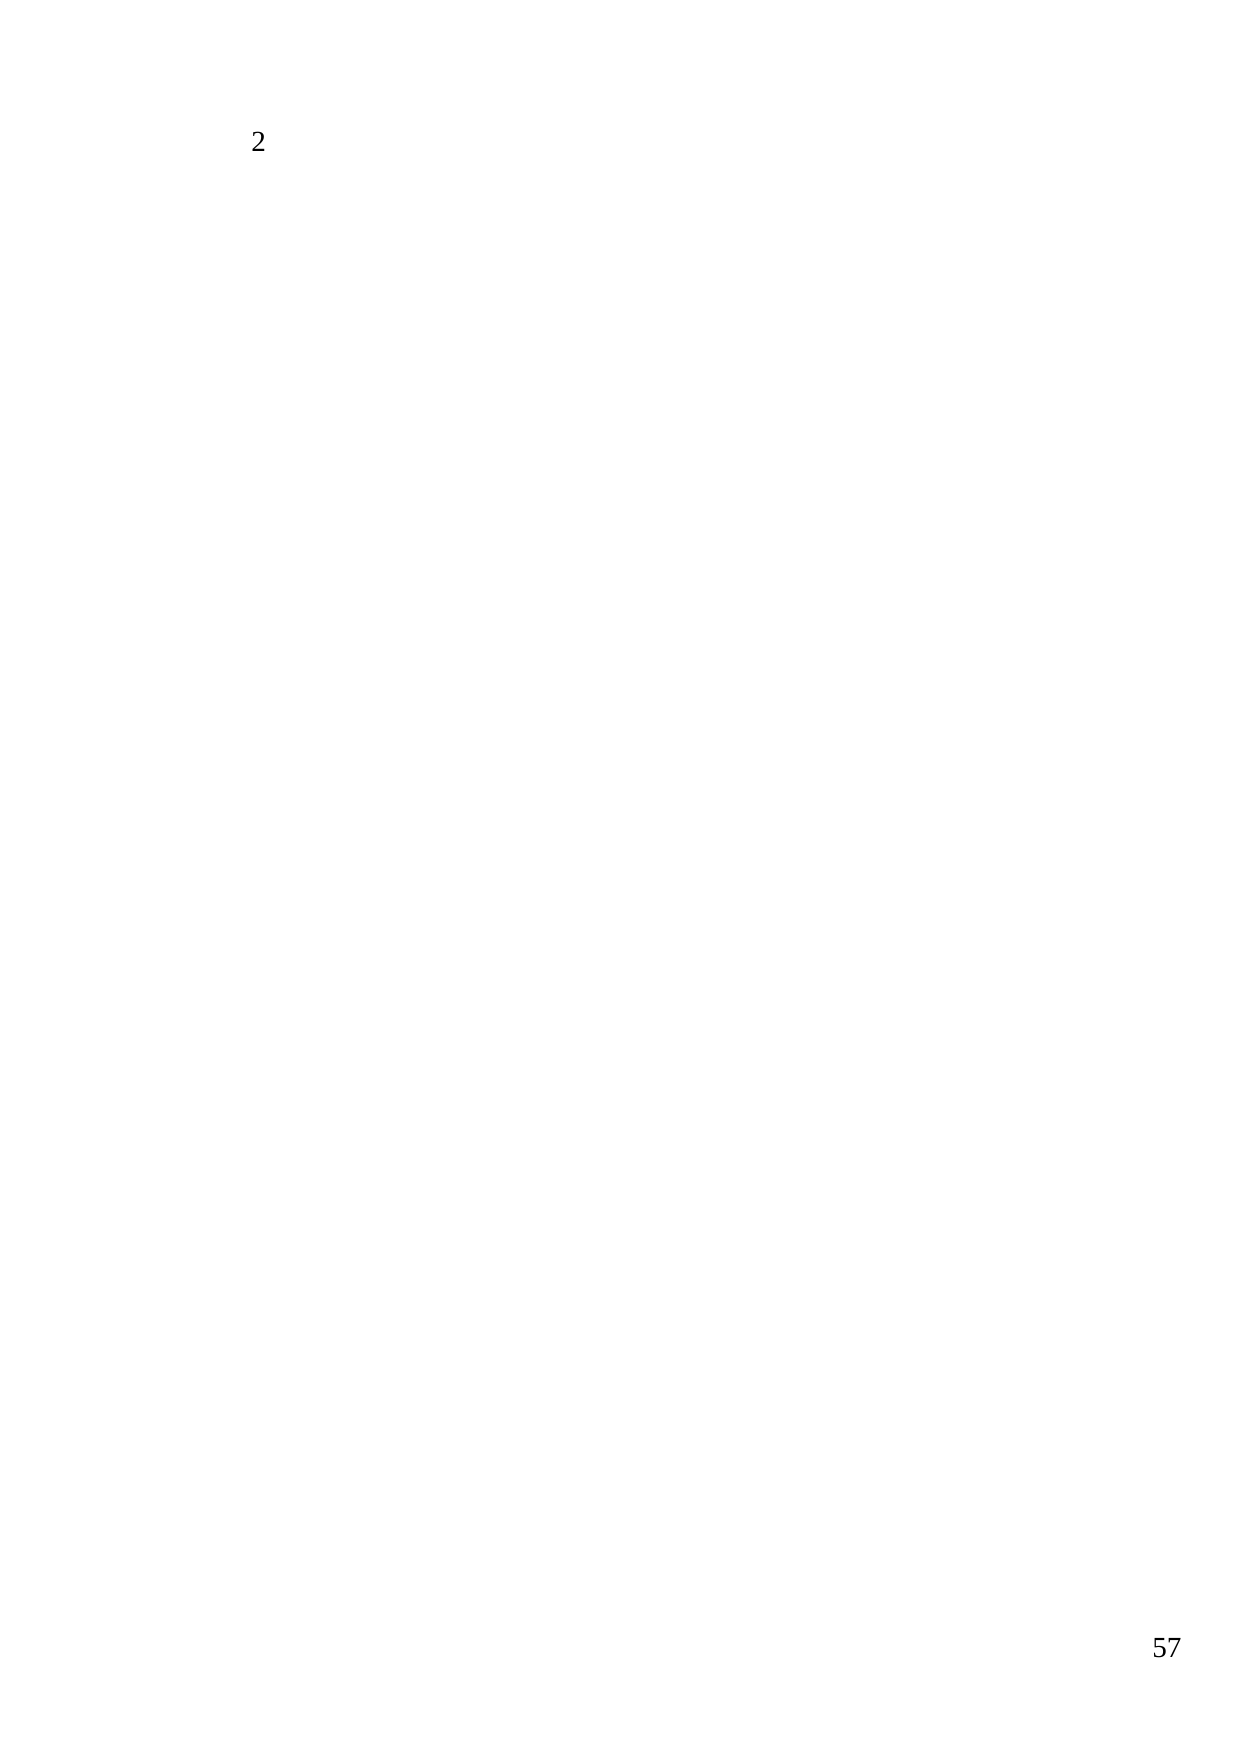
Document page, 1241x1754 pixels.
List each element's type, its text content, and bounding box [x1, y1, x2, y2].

text 2 [177, 124, 1181, 158]
